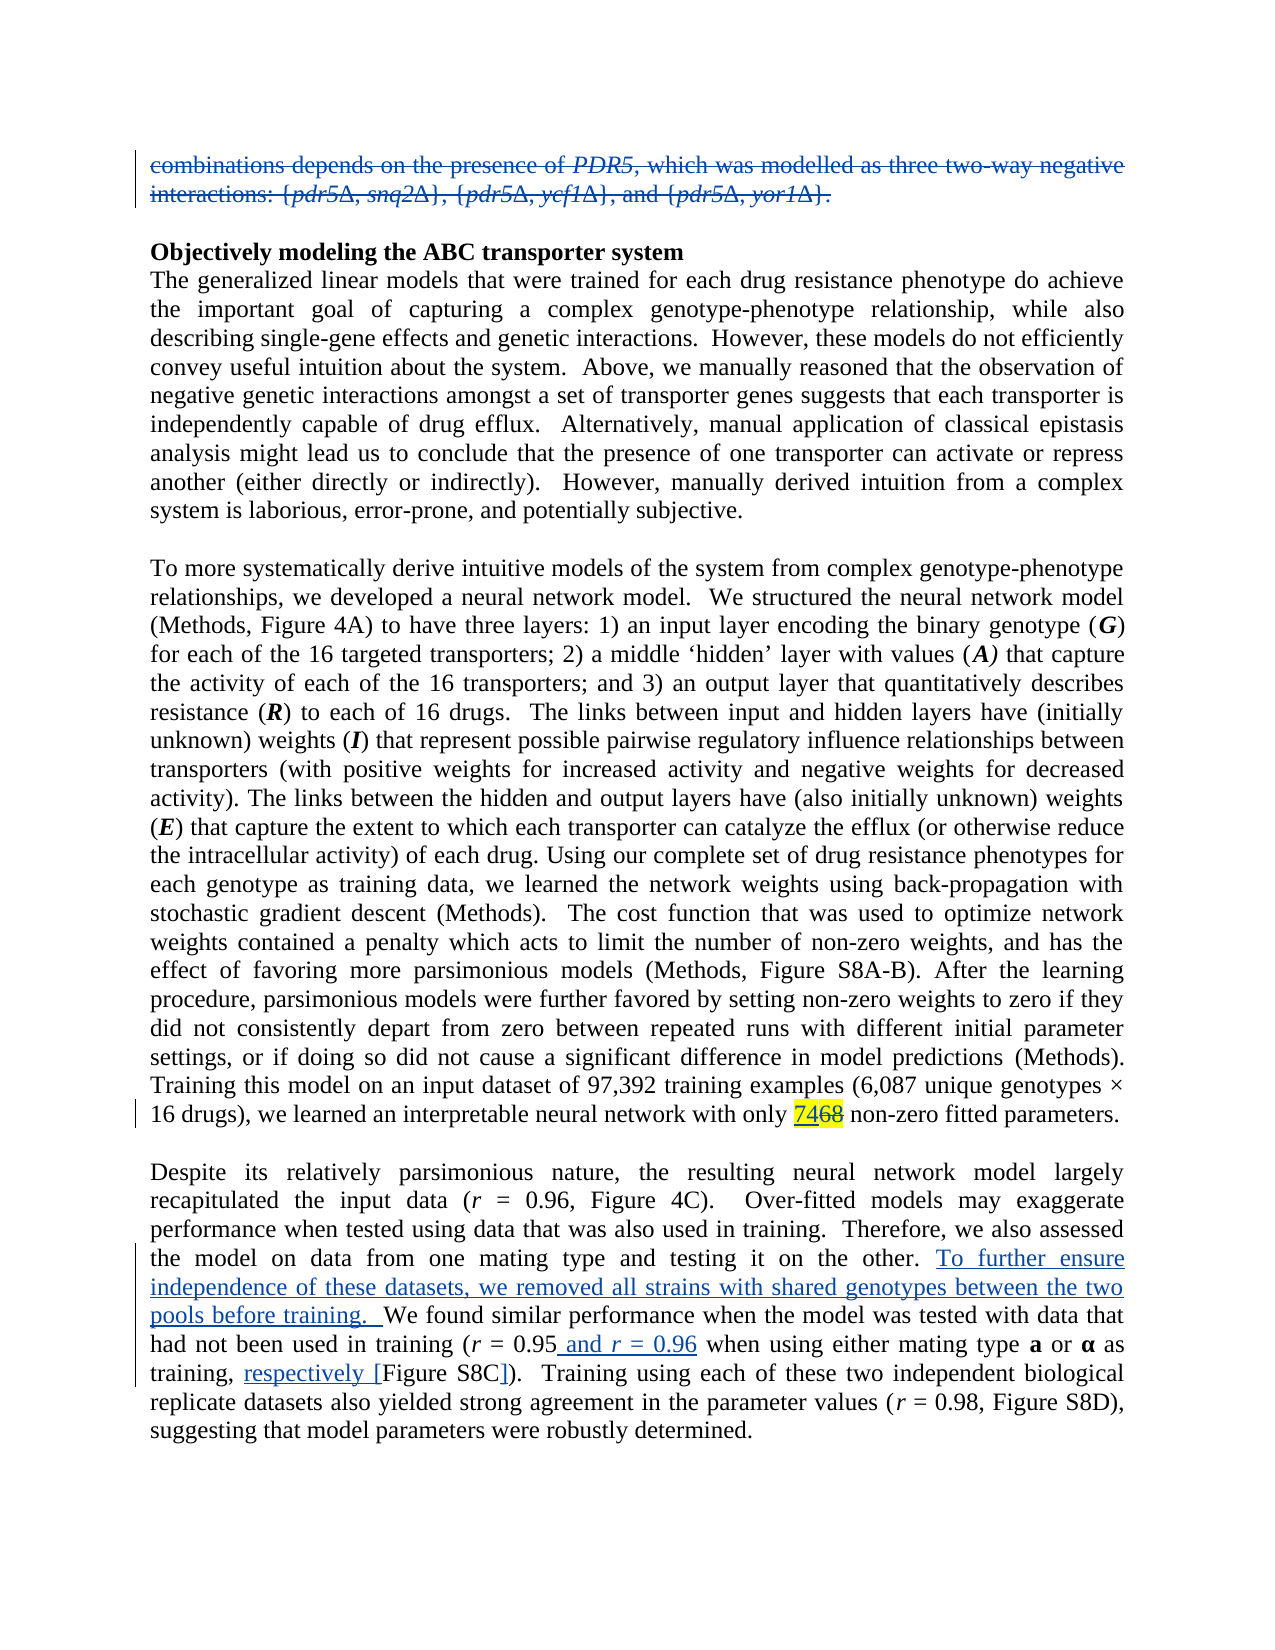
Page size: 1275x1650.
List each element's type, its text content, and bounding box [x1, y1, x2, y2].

text To more systematically derive intuitive models of the system from complex genotype-phenotype relationships, we developed a neural network model. We structured the neural network model (Methods, Figure 4A) to have three layers: 1) an input layer encoding the binary genotype (G) for each of the 16 targeted transporters; 2) a middle ‘hidden’ layer with values (A) that capture the activity of each of the 16 transporters; and 3) an output layer that quantitatively describes resistance (R) to each of 16 drugs. The links between input and hidden layers have (initially unknown) weights (I) that represent possible pairwise regulatory influence relationships between transporters (with positive weights for increased activity and negative weights for decreased activity). The links between the hidden and output layers have (also initially unknown) weights (E) that capture the extent to which each transporter can catalyze the efflux (or otherwise reduce the intracellular activity) of each drug. Using our complete set of drug resistance phenotypes for each genotype as training data, we learned the network weights using back-propagation with stochastic gradient descent (Methods). The cost function that was used to optimize network weights contained a penalty which acts to limit the number of non-zero weights, and has the effect of favoring more parsimonious models (Methods, Figure S8A-B). After the learning procedure, parsimonious models were further favored by setting non-zero weights to zero if they did not consistently depart from zero between repeated runs with different initial parameter settings, or if doing so did not cause a significant difference in model predictions (Methods). Training this model on an input dataset of 97,392 training examples (6,087 unique genotypes × 16 drugs), we learned an interpretable neural network with only non-zero fitted parameters. [150, 553, 1125, 1128]
text Objectively modeling the ABC transporter system [150, 237, 1125, 265]
text Despite its relatively parsimonious nature, the resulting neural network model largely recapitulated the input data (r = 0.96, Figure 4C). Over-fitted models may exaggerate performance when tested using data that was also used in training. Therefore, we also assessed the model on data from one mating type and testing it on the other. We found similar performance when the model was tested with data that had not been used in training (r = 0.95 when using either mating type a or α as training, Figure S8C). Training using each of these two independent biological replicate datasets also yielded strong agreement in the parameter values (r = 0.98, Figure S8D), suggesting that model parameters were robustly determined. [150, 1157, 1125, 1444]
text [150, 167, 1125, 207]
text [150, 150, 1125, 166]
text The generalized linear models that were trained for each drug resistance phenotype do achieve the important goal of capturing a complex genotype-phenotype relationship, while also describing single-gene effects and genetic interactions. However, these models do not efficiently convey useful intuition about the system. Above, we manually reasoned that the observation of negative genetic interactions amongst a set of transporter genes suggests that each transporter is independently capable of drug efflux. Alternatively, manual application of classical epistasis analysis might lead us to conclude that the presence of one transporter can activate or repress another (either directly or indirectly). However, manually derived intuition from a complex system is laborious, error-prone, and potentially subjective. [150, 265, 1125, 524]
